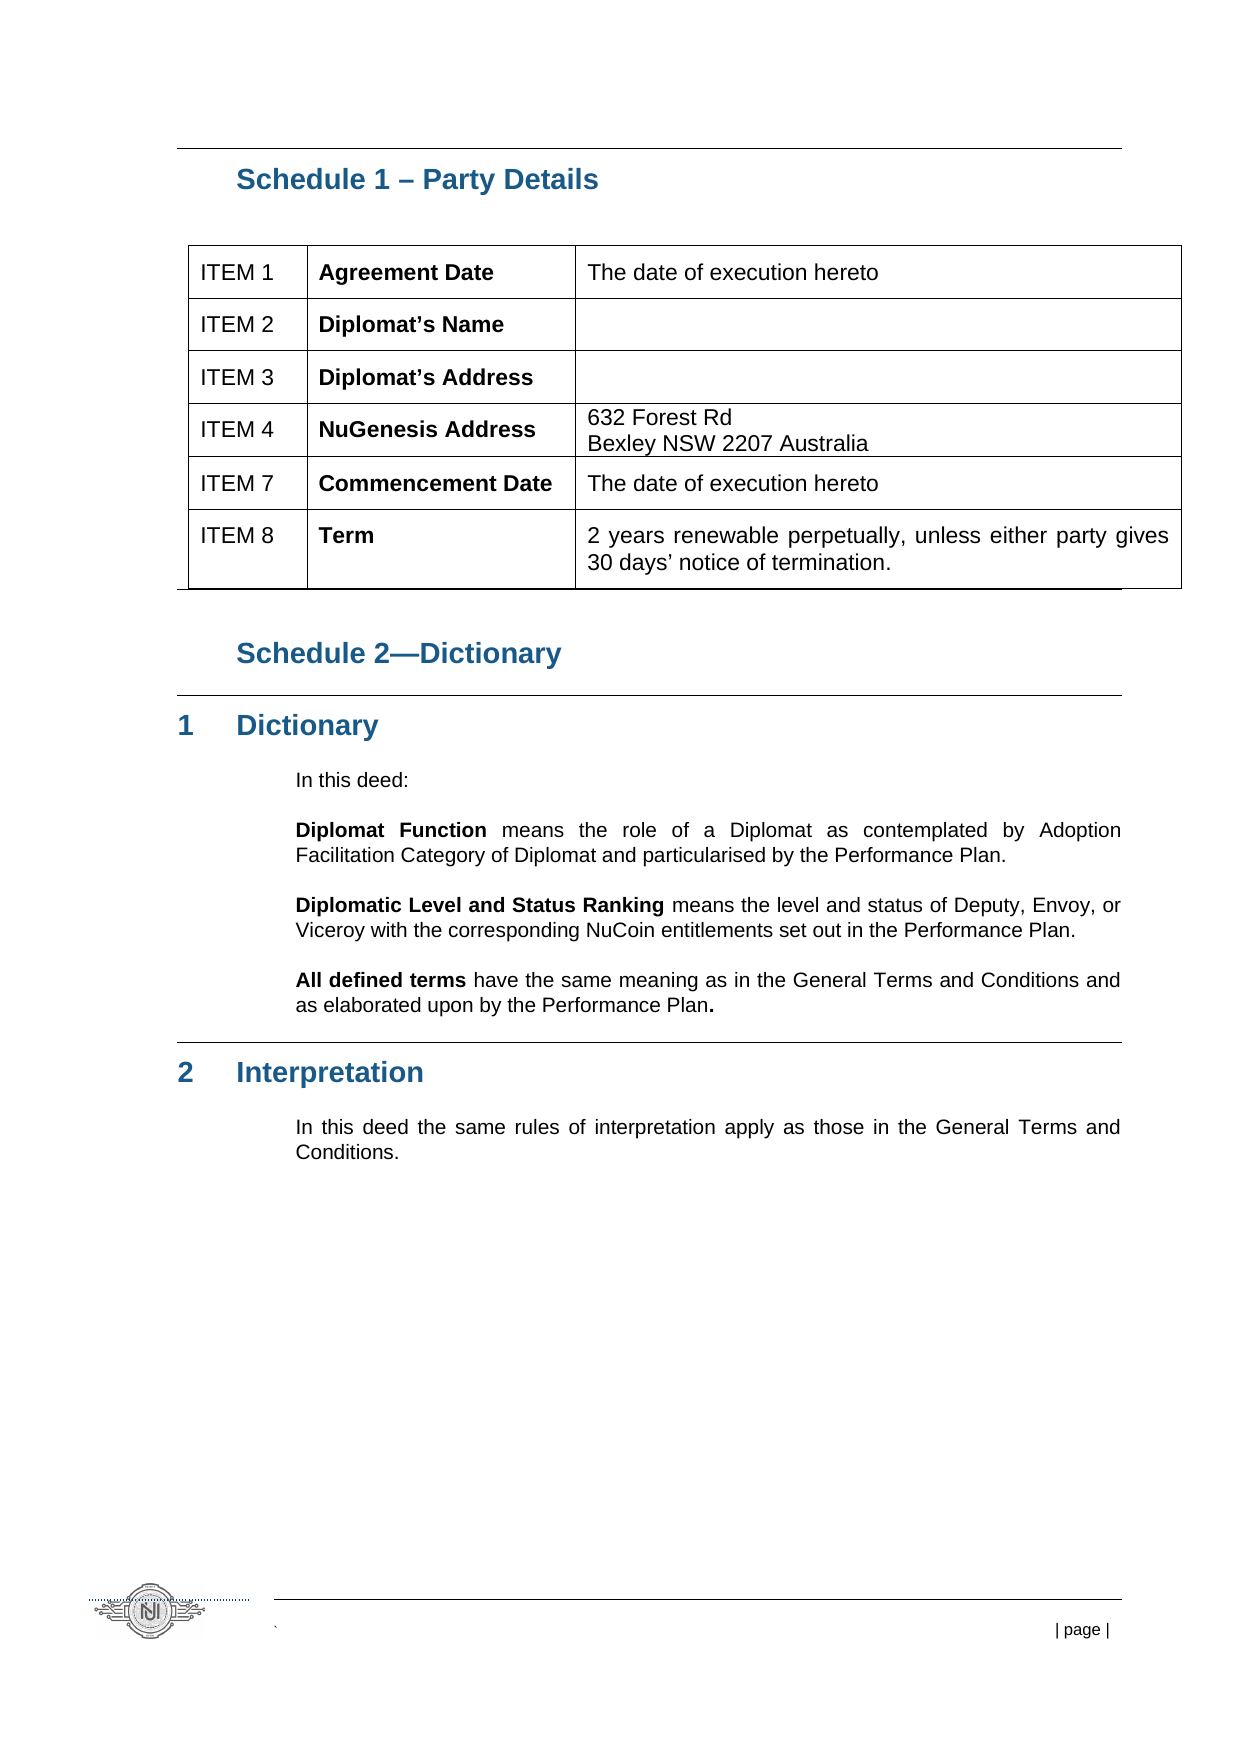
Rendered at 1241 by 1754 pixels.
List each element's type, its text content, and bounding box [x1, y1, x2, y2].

table_cell NuGenesis Address [308, 404, 575, 456]
table_cell Diplomat’s Name [308, 299, 575, 350]
text All defined terms have the same meaning as in the General Terms and Conditions and as elaborated upon by the Performance Plan. [295, 967, 1122, 1017]
list In this deed the same rules of interpretation apply as those in the General Terms and Conditions. [295, 1114, 1122, 1164]
table_cell ITEM 4 [189, 404, 307, 456]
subtitle Schedule 2—Dictionary [177, 636, 1122, 669]
table_cell Term [308, 510, 575, 587]
table_cell ITEM 2 [189, 299, 307, 350]
text In this deed: [295, 767, 1122, 792]
table_header ITEM 1 [189, 246, 307, 298]
table_cell 2 years renewable perpetually, unless either party gives 30 days’ notice of termination. [576, 510, 1181, 587]
text Interpretation [177, 1043, 1122, 1089]
table_cell 632 Forest Rd Bexley NSW 2207 Australia [576, 404, 1181, 456]
text Diplomatic Level and Status Ranking means the level and status of Deputy, Envoy, or Viceroy with the corresponding NuCoin entitlements set out in the Performance Plan. [295, 892, 1122, 942]
table_cell [576, 299, 1181, 350]
table_header Agreement Date [308, 246, 575, 298]
text Dictionary [177, 696, 1122, 742]
table_cell ITEM 8 [189, 510, 307, 587]
table_header The date of execution hereto [576, 246, 1181, 298]
subtitle Schedule 1 – Party Details [177, 149, 1122, 195]
text Diplomat Function means the role of a Diplomat as contemplated by Adoption Facilitation Category of Diplomat and particularised by the Performance Plan. [295, 817, 1122, 867]
table_cell Commencement Date [308, 457, 575, 509]
picture [94, 1583, 205, 1639]
table_cell [576, 351, 1181, 402]
table_cell ITEM 7 [189, 457, 307, 509]
table_cell Diplomat’s Address [308, 351, 575, 402]
table_cell The date of execution hereto [576, 457, 1181, 509]
table_cell ITEM 3 [189, 351, 307, 402]
